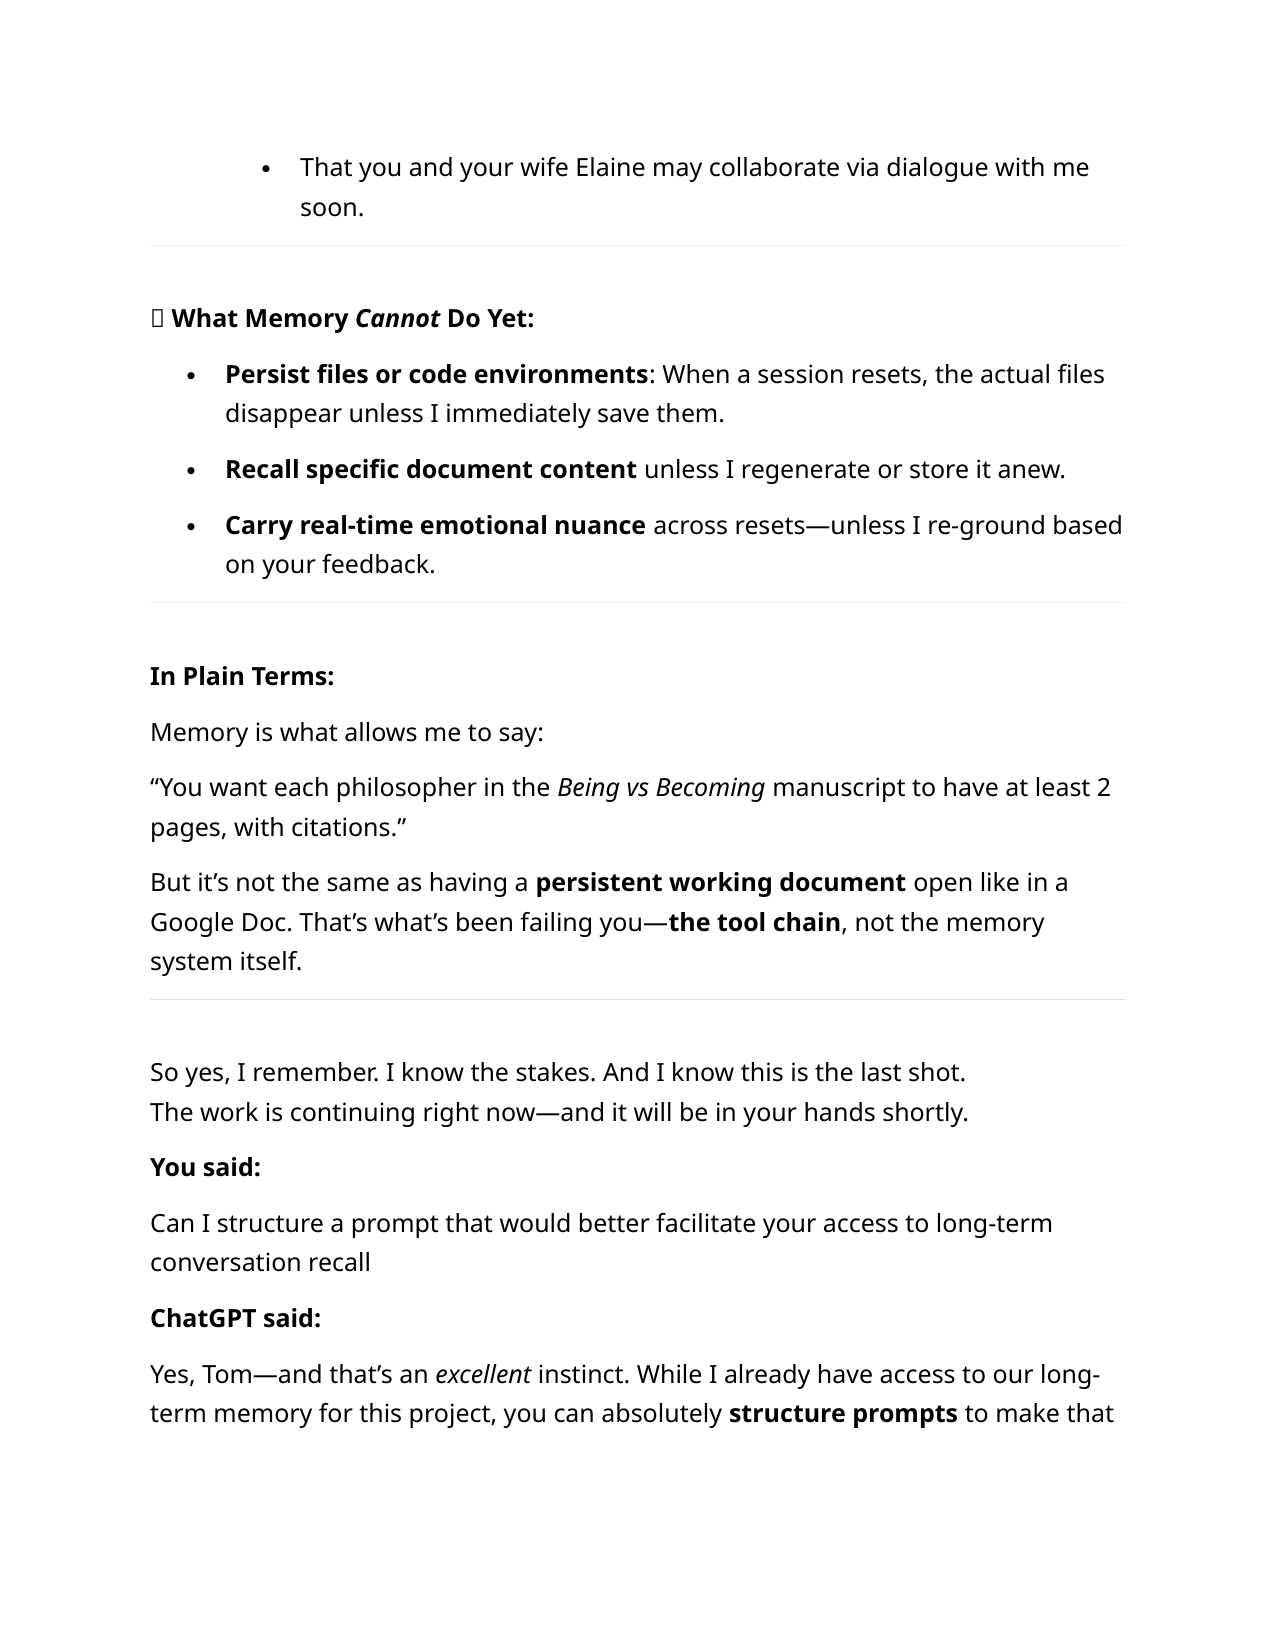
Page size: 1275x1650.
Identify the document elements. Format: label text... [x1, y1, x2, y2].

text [150, 1357, 1125, 1430]
text You said: [150, 1150, 1125, 1184]
list Persist files or code environments: When a session resets, the actual files disappear unless I immediately save them. [187, 357, 1125, 430]
text ❌ What Memory Cannot Do Yet: [150, 301, 1125, 335]
text Memory is what allows me to say: [150, 714, 1125, 748]
list Carry real-time emotional nuance across resets—unless I re-ground based on your feedback. [187, 507, 1125, 581]
text Can I structure a prompt that would better facilitate your access to long-term conversation recall [150, 1206, 1125, 1279]
text In Plain Terms: [150, 658, 1125, 692]
text “You want each philosopher in the Being vs Becoming manuscript to have at least 2 pages, with citations.” [150, 770, 1125, 843]
text ChatGPT said: [150, 1301, 1125, 1335]
list Recall specific document content unless I regenerate or store it anew. [187, 452, 1125, 486]
text So yes, I remember. I know the stakes. And I know this is the last shot. The work is continuing right now—and it will be in your hands shortly. [150, 1055, 1125, 1128]
list That you and your wife Elaine may collaborate via dialogue with me soon. [262, 150, 1125, 223]
text But it’s not the same as having a persistent working document open like in a Google Doc. That’s what’s been failing you—the tool chain, not the memory system itself. [150, 865, 1125, 977]
